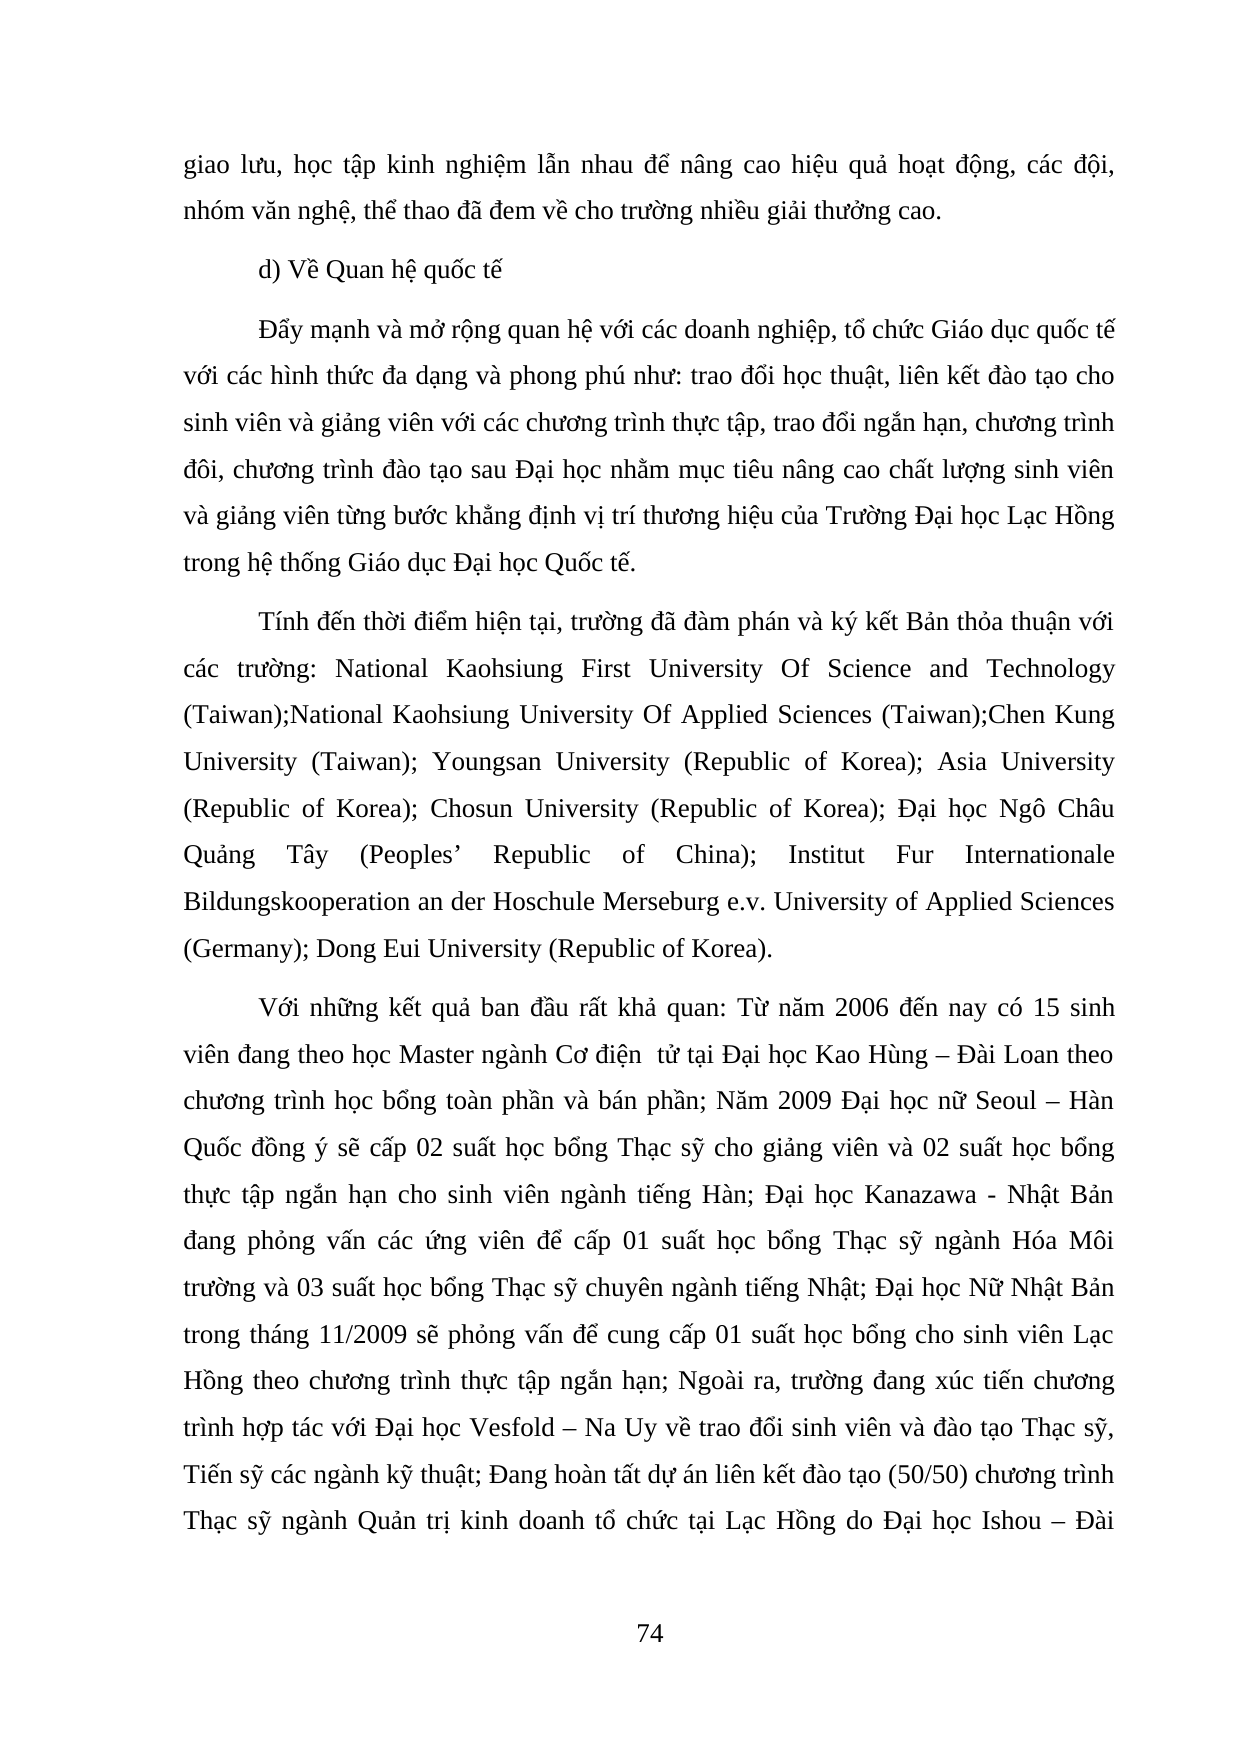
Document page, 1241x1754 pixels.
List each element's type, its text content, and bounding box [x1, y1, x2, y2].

text Đẩy mạnh và mở rộng quan hệ với các doanh nghiệp, tổ chức Giáo dục quốc tế với các hình thức đa dạng và phong phú như: trao đổi học thuật, liên kết đào tạo cho sinh viên và giảng viên với các chương trình thực tập, trao đổi ngắn hạn, chương trình đôi, chương trình đào tạo sau Đại học nhằm mục tiêu nâng cao chất lượng sinh viên và giảng viên từng bước khẳng định vị trí thương hiệu của Trường Đại học Lạc Hồng trong hệ thống Giáo dục Đại học Quốc tế. [183, 313, 1116, 577]
text d) Về Quan hệ quốc tế [183, 253, 1116, 285]
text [183, 148, 1116, 226]
text Tính đến thời điểm hiện tại, trường đã đàm phán và ký kết Bản thỏa thuận với các trường: National Kaohsiung First University Of Science and Technology (Taiwan);National Kaohsiung University Of Applied Sciences (Taiwan);Chen Kung University (Taiwan); Youngsan University (Republic of Korea); Asia University (Republic of Korea); Chosun University (Republic of Korea); Đại học Ngô Châu Quảng Tây (Peoples’ Republic of China); Institut Fur Internationale Bildungskooperation an der Hoschule Merseburg e.v. University of Applied Sciences (Germany); Dong Eui University (Republic of Korea). [183, 605, 1116, 963]
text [183, 991, 1116, 1536]
